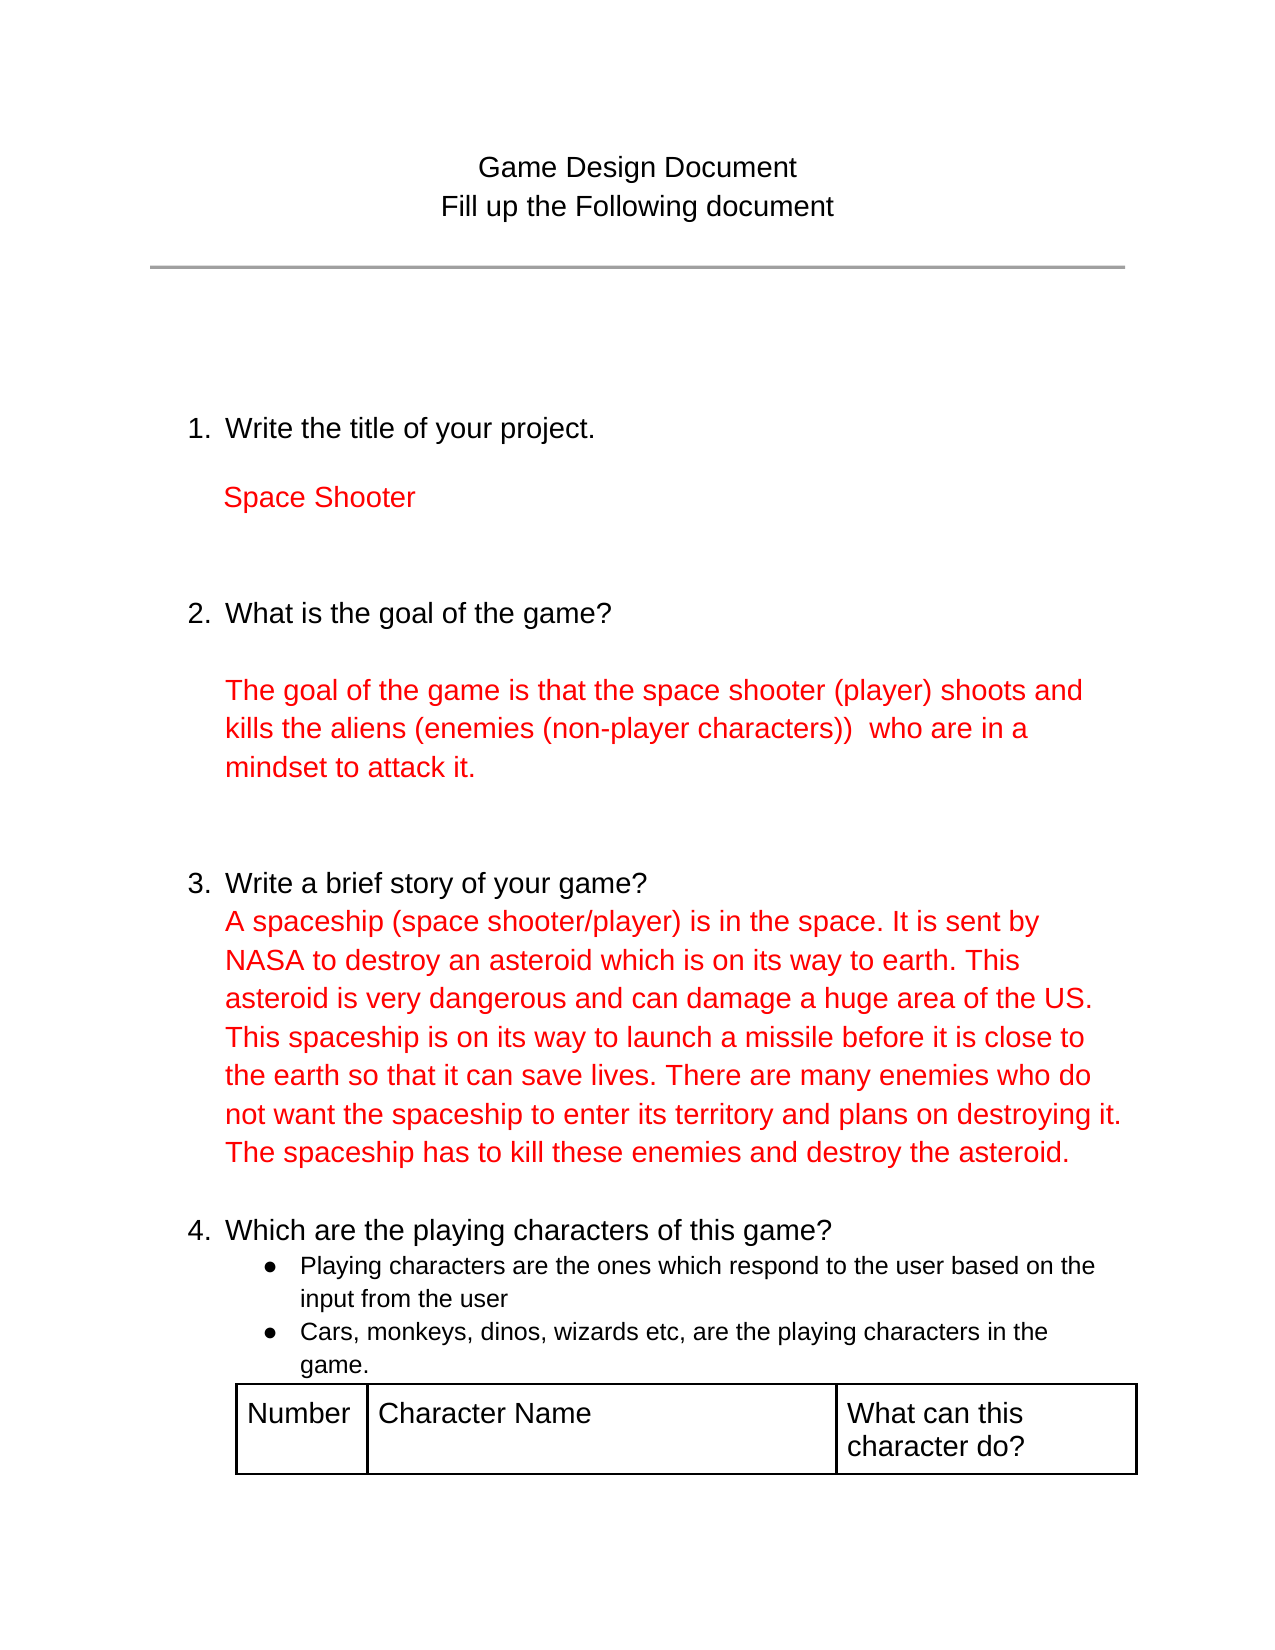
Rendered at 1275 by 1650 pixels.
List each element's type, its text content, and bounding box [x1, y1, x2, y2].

list Which are the playing characters of this game? [187, 1212, 1125, 1246]
list Playing characters are the ones which respond to the user based on the input from the user [262, 1251, 1125, 1313]
list What is the goal of the game? [187, 596, 1125, 629]
list Write a brief story of your game? [187, 866, 1125, 899]
text Fill up the Following document [150, 188, 1125, 222]
text Space Shooter [150, 480, 1125, 514]
text The goal of the game is that the space shooter (player) shoots and kills the aliens (enemies (non-player characters)) who are in a mindset to attack it. [225, 673, 1125, 783]
table_header Number [238, 1385, 366, 1473]
list Write the title of your project. [187, 411, 1125, 445]
list Cars, monkeys, dinos, wizards etc, are the playing characters in the game. [262, 1317, 1125, 1379]
text Game Design Document [150, 150, 1125, 183]
text A spaceship (space shooter/player) is in the space. It is sent by NASA to destroy an asteroid which is on its way to earth. This asteroid is very dangerous and can damage a huge area of the US. This spaceship is on its way to launch a missile before it is close to the earth so that it can save lives. There are many enemies who do not want the spaceship to enter its territory and plans on destroying it. The spaceship has to kill these enemies and destroy the asteroid. [225, 904, 1125, 1169]
table_header Character Name [369, 1385, 835, 1473]
table_header What can this character do? [838, 1385, 1135, 1473]
